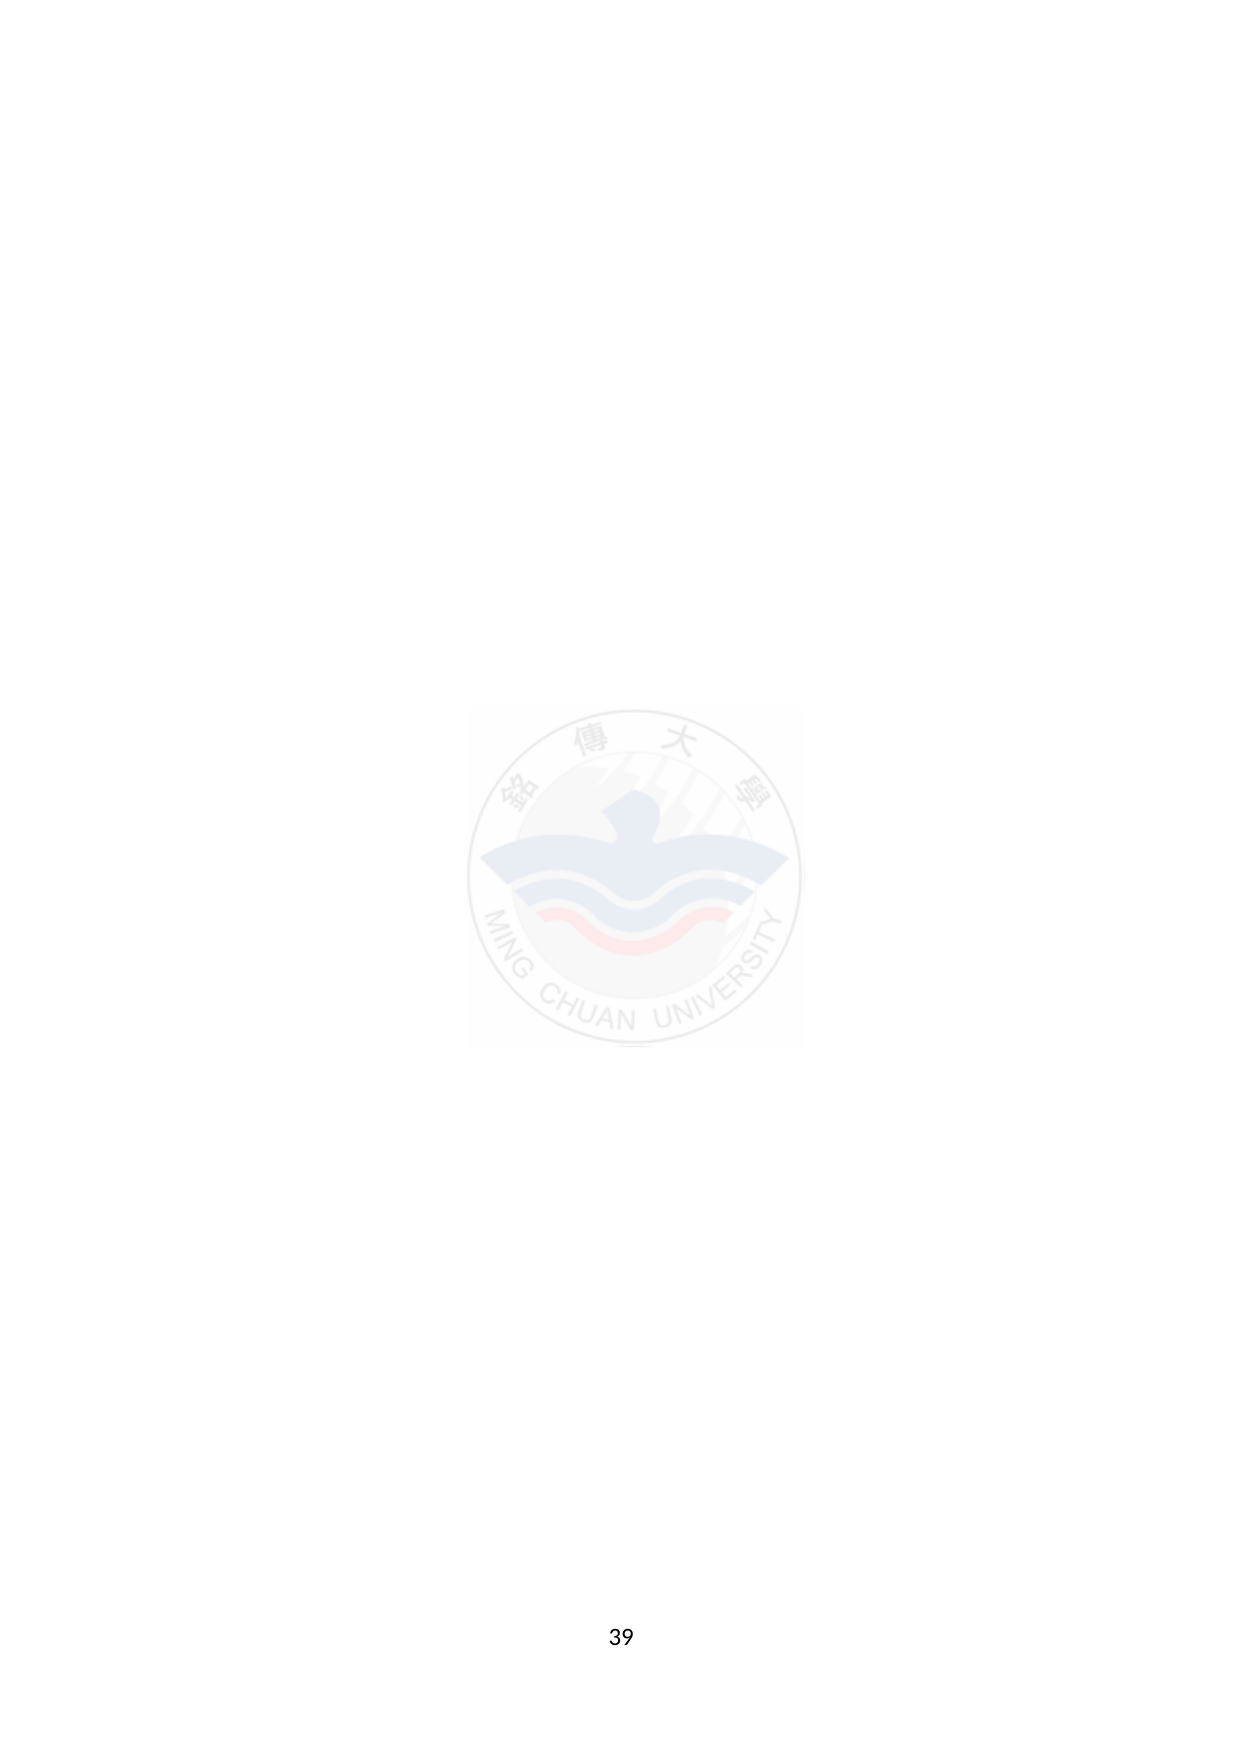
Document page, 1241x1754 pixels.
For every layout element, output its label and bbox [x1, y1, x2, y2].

picture [462, 705, 807, 1049]
